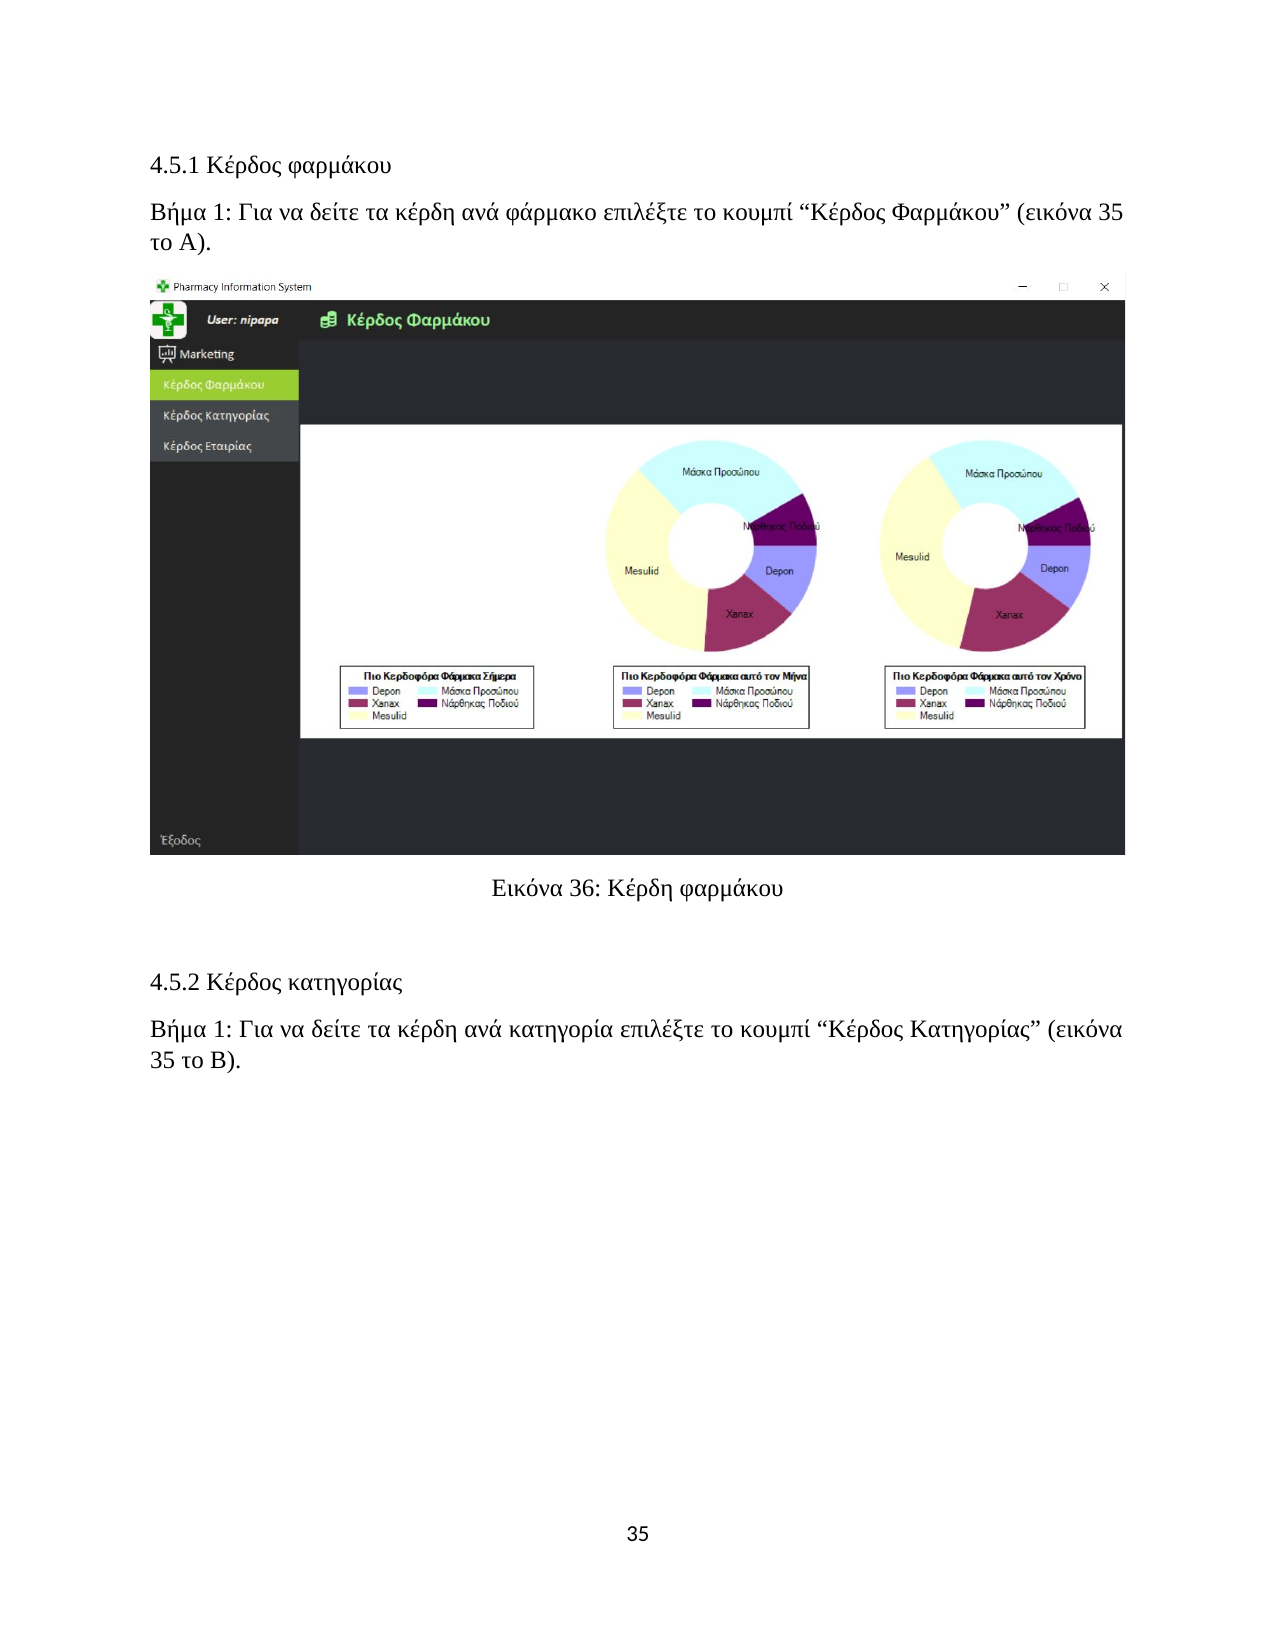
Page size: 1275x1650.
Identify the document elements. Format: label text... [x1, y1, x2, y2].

text Εικόνα 36: Κέρδη φαρμάκου [150, 873, 1125, 902]
text 4.5.2 Κέρδος κατηγορίας [150, 967, 1125, 996]
text Βήμα 1: Για να δείτε τα κέρδη ανά φάρμακο επιλέξτε το κουμπί “Κέρδος Φαρμάκου” (εικόνα 35 το Α). [150, 197, 1125, 256]
text Βήμα 1: Για να δείτε τα κέρδη ανά κατηγορία επιλέξτε το κουμπί “Κέρδος Κατηγορίας” (εικόνα 35 το Β). [150, 1014, 1125, 1073]
picture [150, 274, 1125, 855]
text 4.5.1 Κέρδος φαρμάκου [150, 150, 1125, 179]
